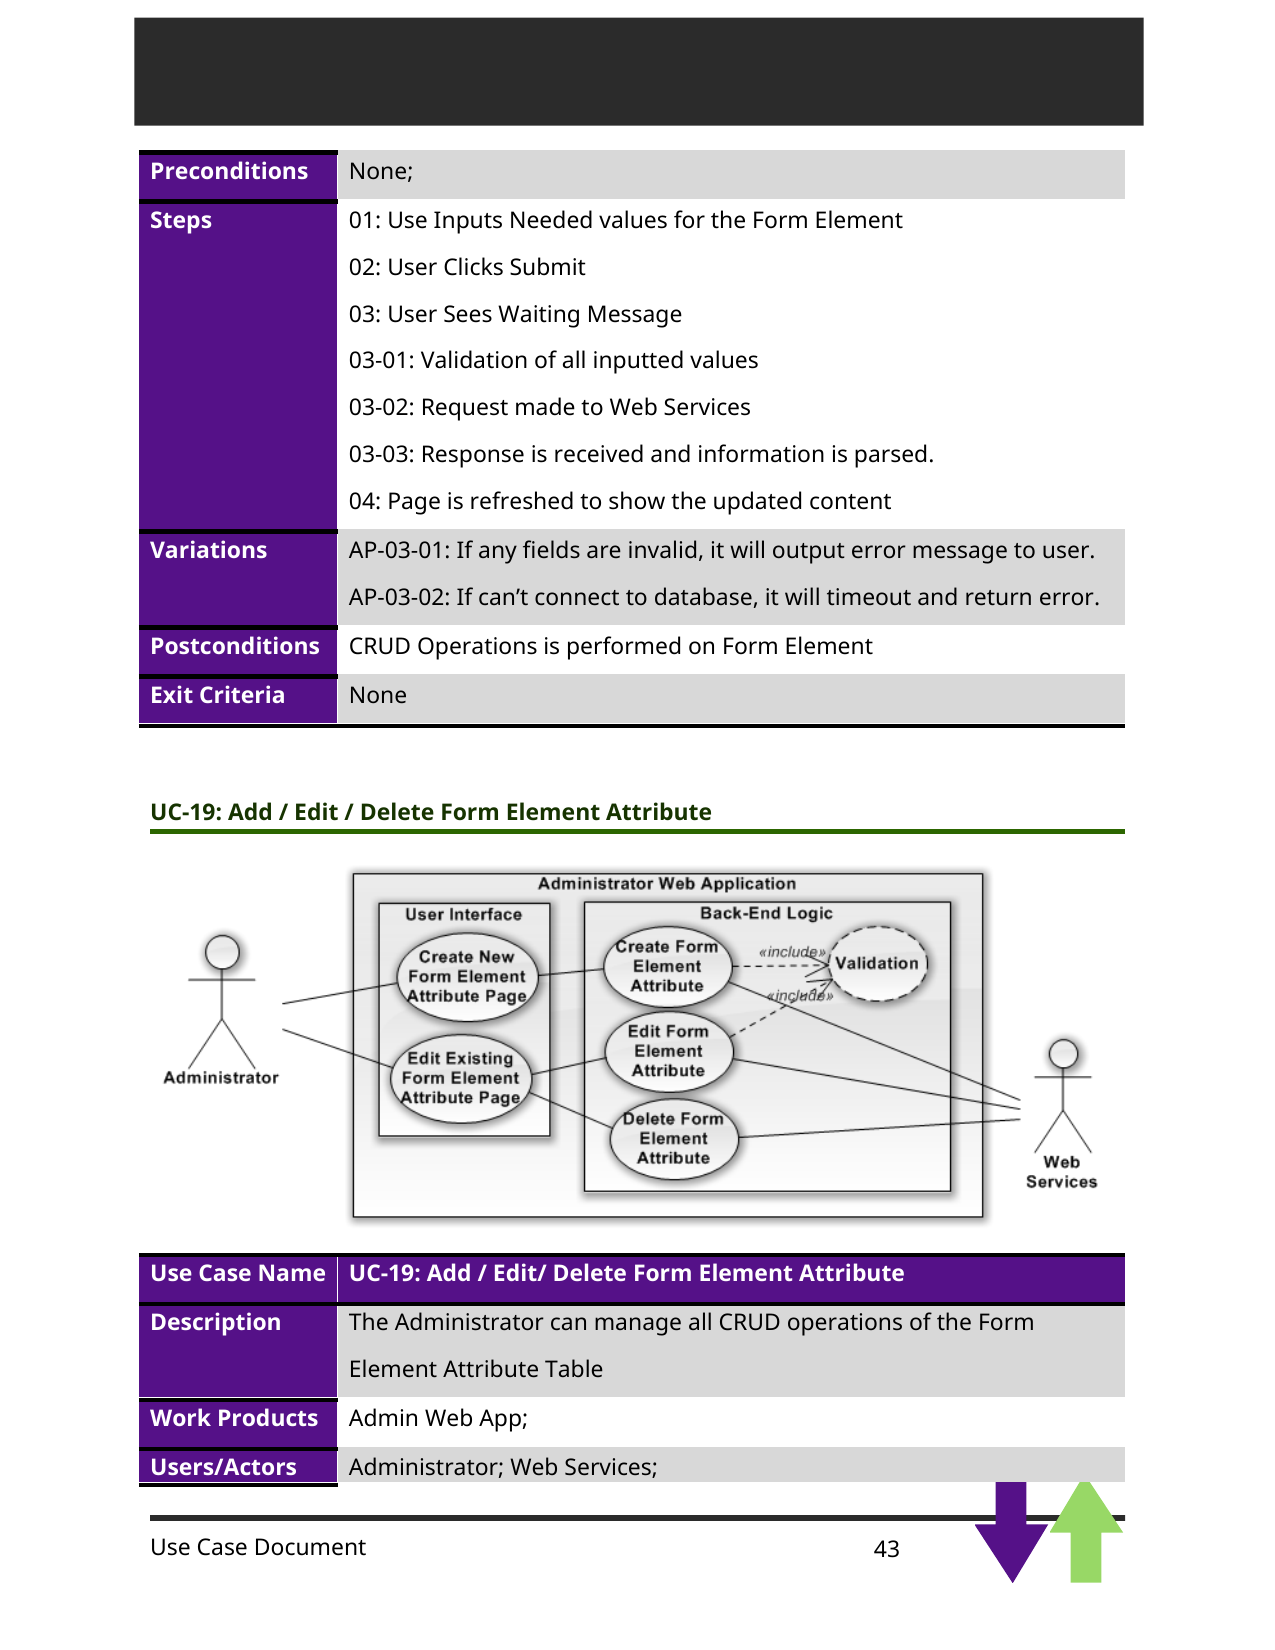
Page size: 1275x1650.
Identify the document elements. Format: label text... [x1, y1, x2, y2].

table_cell Users/Actors [139, 1451, 337, 1482]
table_cell Exit Criteria [139, 679, 337, 723]
table_cell Steps [139, 204, 337, 529]
picture [150, 863, 1125, 1237]
table_cell Admin Web App; [338, 1398, 1125, 1447]
table_cell The Administrator can manage all CRUD operations of the Form Element Attribute Table [338, 1306, 1125, 1397]
table_cell Postconditions [139, 630, 337, 674]
table_cell 01: Use Inputs Needed values for the Form Element 02: User Clicks Submit 03: User Sees Waiting Message 03-01: Validation of all inputted values 03-02: Request made to Web Services 03-03: Response is received and information is parsed. 04: Page is refreshed to show the updated content [338, 199, 1125, 529]
table_cell None [338, 674, 1125, 723]
table_cell Variations [139, 534, 337, 625]
subtitle UC-19: Add / Edit / Delete Form Element Attribute [150, 796, 1125, 829]
table_cell Work Products [139, 1402, 337, 1447]
table_header Use Case Name [139, 1257, 337, 1302]
table_header UC-19: Add / Edit/ Delete Form Element Attribute [338, 1257, 1125, 1302]
table_cell None; [338, 150, 1125, 199]
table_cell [338, 1447, 1125, 1482]
table_cell Preconditions [139, 155, 337, 199]
table_cell CRUD Operations is performed on Form Element [338, 625, 1125, 674]
table_cell Description [139, 1306, 337, 1397]
table_cell AP-03-01: If any fields are invalid, it will output error message to user. AP-03-02: If can’t connect to database, it will timeout and return error. [338, 529, 1125, 625]
